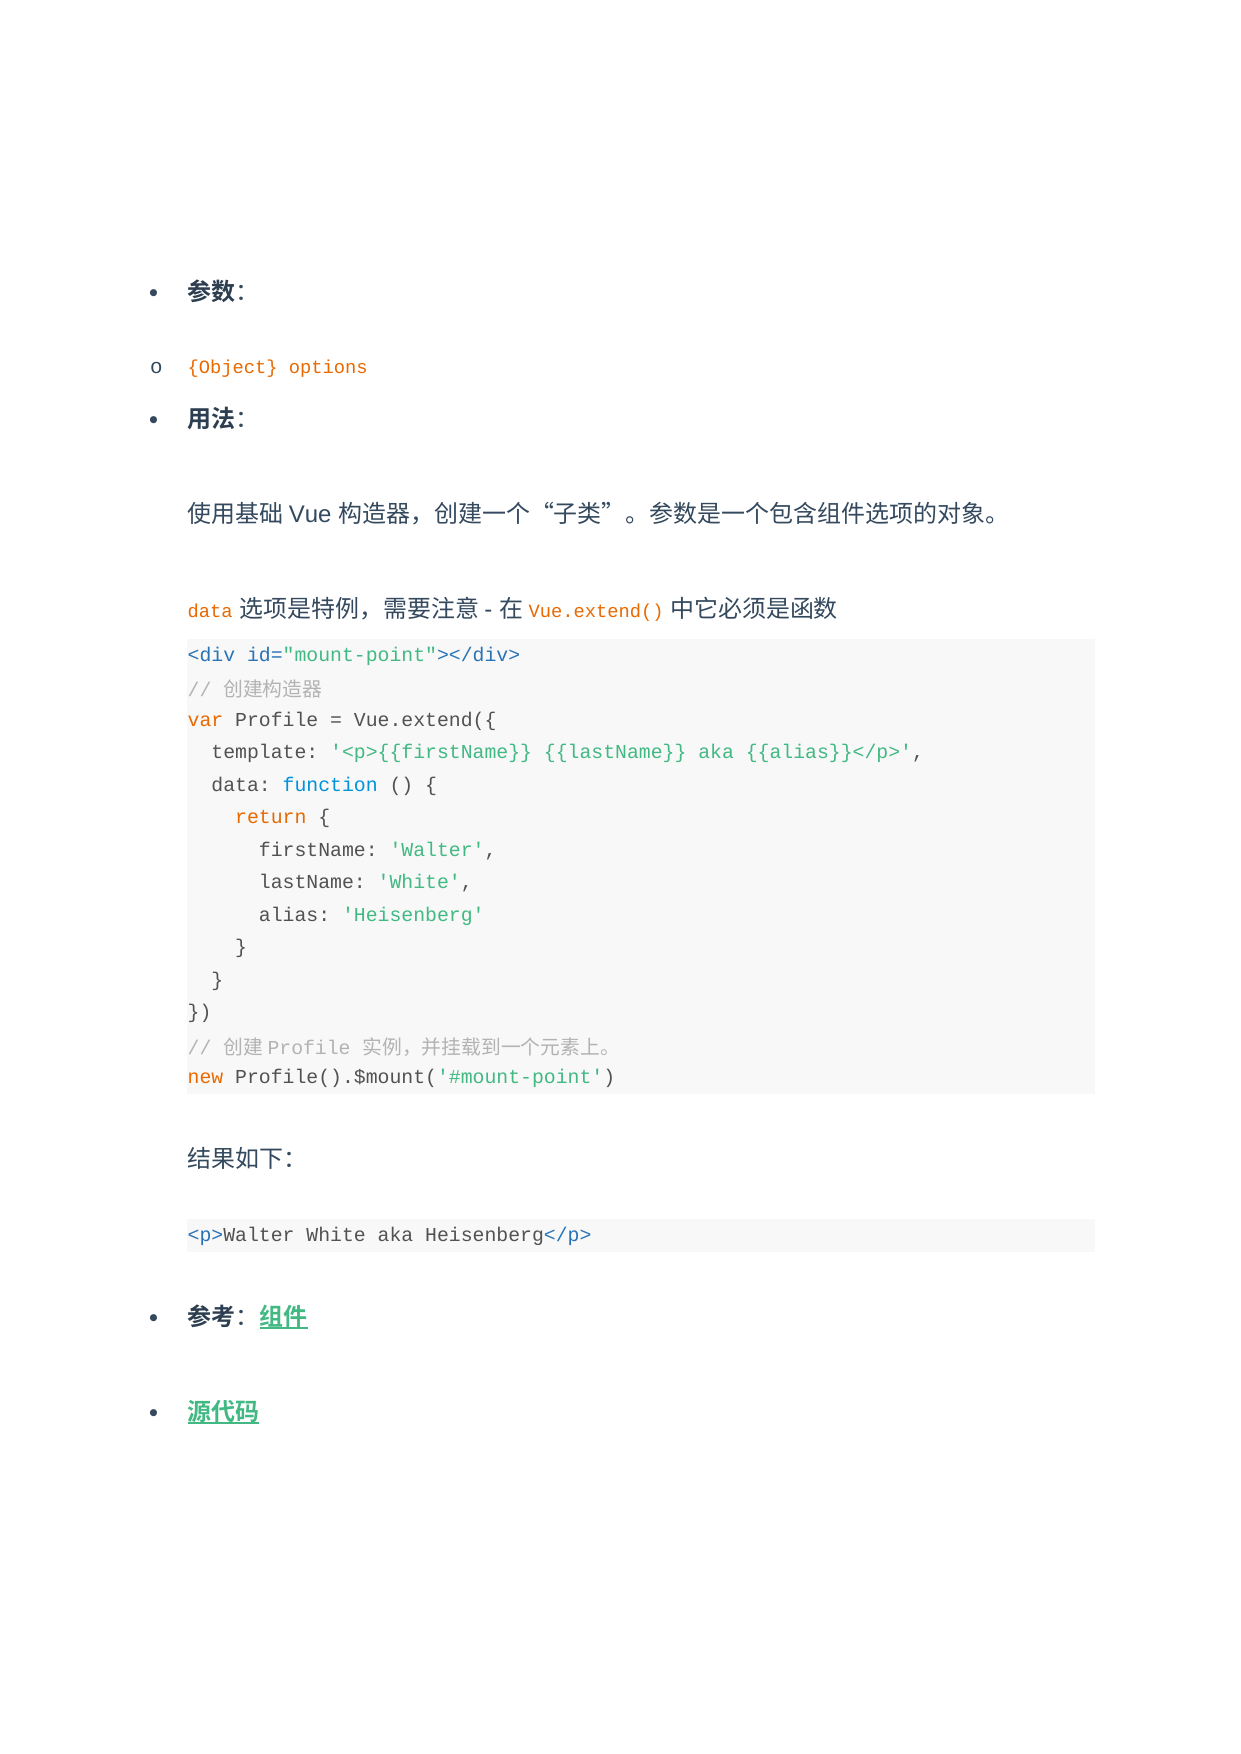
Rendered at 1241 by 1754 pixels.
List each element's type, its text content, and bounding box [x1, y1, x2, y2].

list 参考：组件 [150, 1282, 1053, 1347]
list 参数： [150, 257, 1053, 322]
list 用法： [150, 384, 1053, 449]
text 使用基础 Vue 构造器，创建一个“子类”。参数是一个包含组件选项的对象。 [187, 479, 1053, 544]
text data 选项是特例，需要注意 - 在 Vue.extend() 中它必须是函数 [187, 574, 1053, 639]
text 结果如下： [187, 1124, 1053, 1189]
list 源代码 [150, 1377, 1053, 1442]
list {Object} options [150, 352, 1053, 384]
